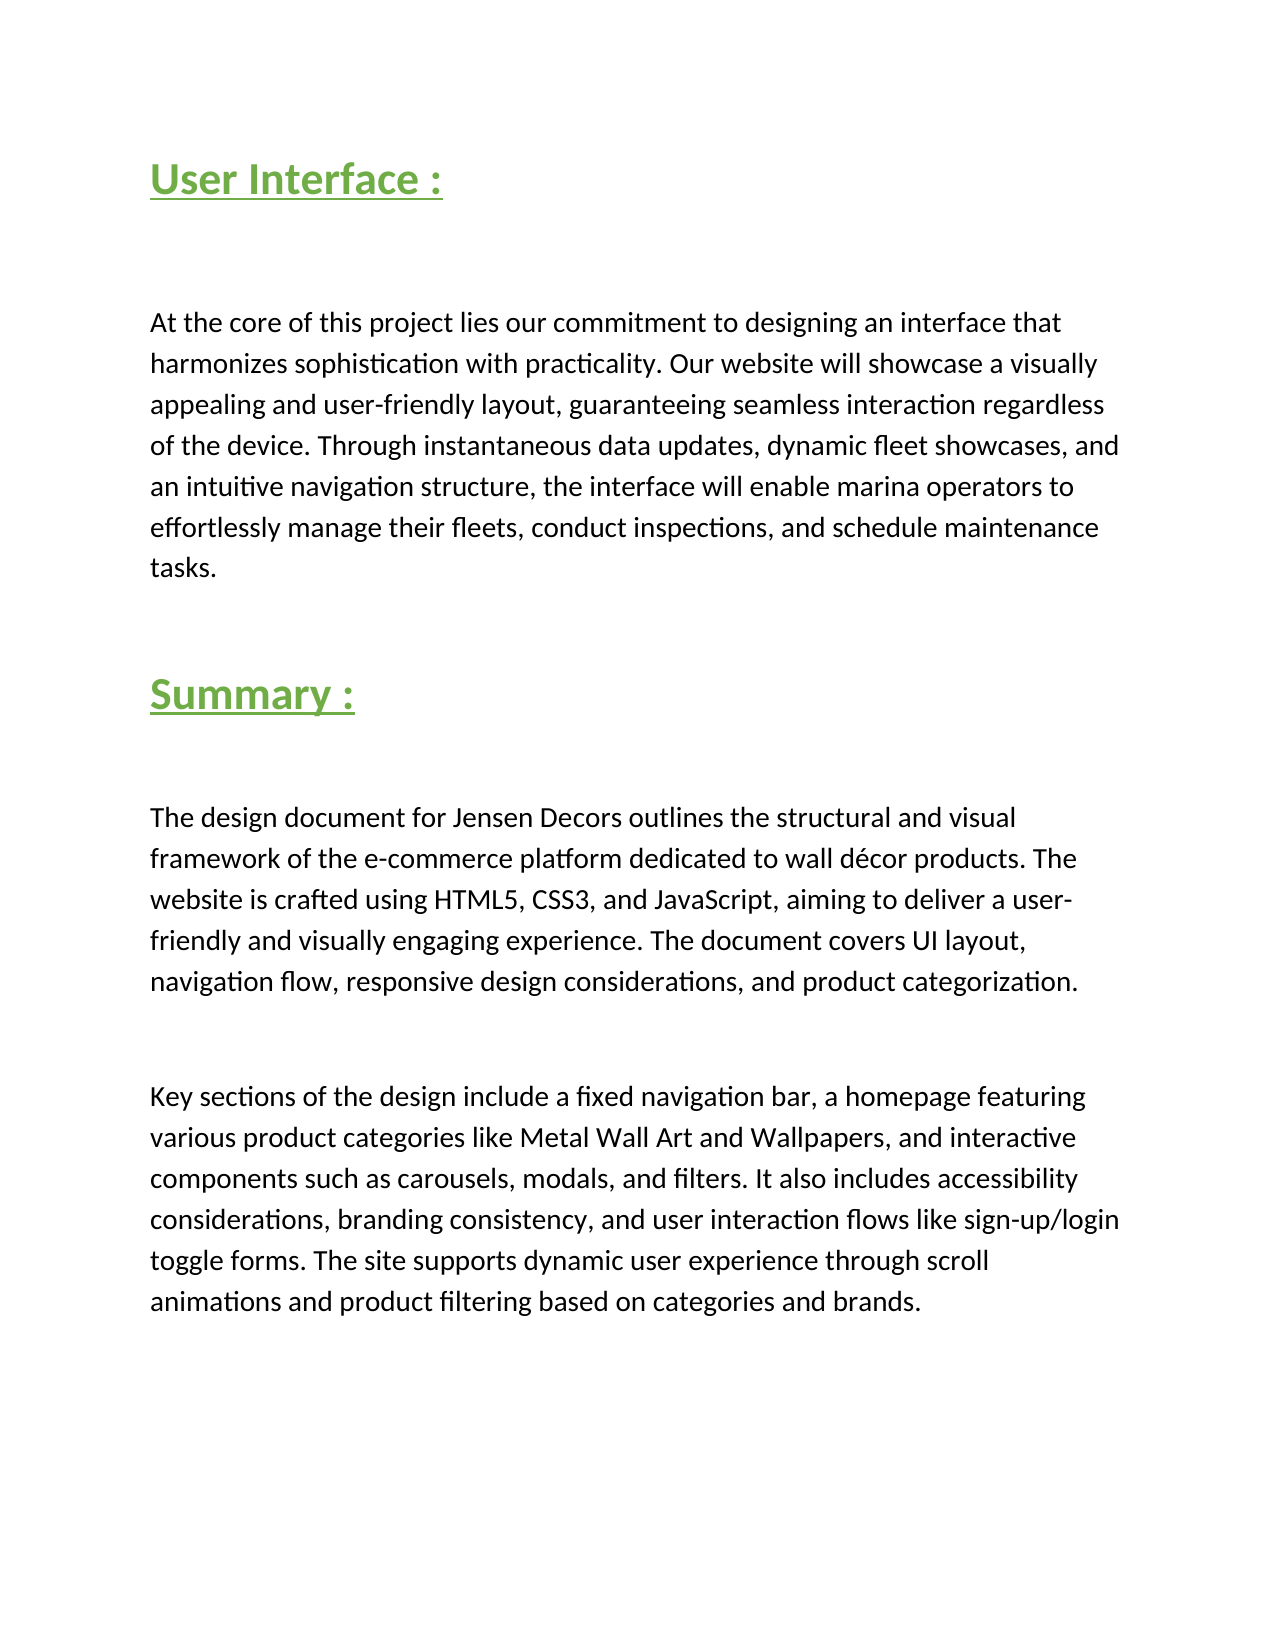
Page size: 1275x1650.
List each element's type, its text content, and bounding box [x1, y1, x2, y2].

text Summary : [150, 665, 1125, 721]
text At the core of this project lies our commitment to designing an interface that harmonizes sophistication with practicality. Our website will showcase a visually appealing and user-friendly layout, guaranteeing seamless interaction regardless of the device. Through instantaneous data updates, dynamic fleet showcases, and an intuitive navigation structure, the interface will enable marina operators to effortlessly manage their fleets, conduct inspections, and schedule maintenance tasks. [150, 304, 1125, 585]
text The design document for Jensen Decors outlines the structural and visual framework of the e-commerce platform dedicated to wall décor products. The website is crafted using HTML5, CSS3, and JavaScript, aiming to deliver a user-friendly and visually engaging experience. The document covers UI layout, navigation flow, responsive design considerations, and product categorization. [150, 799, 1125, 999]
text Key sections of the design include a fixed navigation bar, a homepage featuring various product categories like Metal Wall Art and Wallpapers, and interactive components such as carousels, modals, and filters. It also includes accessibility considerations, branding consistency, and user interaction flows like sign-up/login toggle forms. The site supports dynamic user experience through scroll animations and product filtering based on categories and brands. [150, 1078, 1125, 1319]
text User Interface : [150, 150, 1125, 206]
